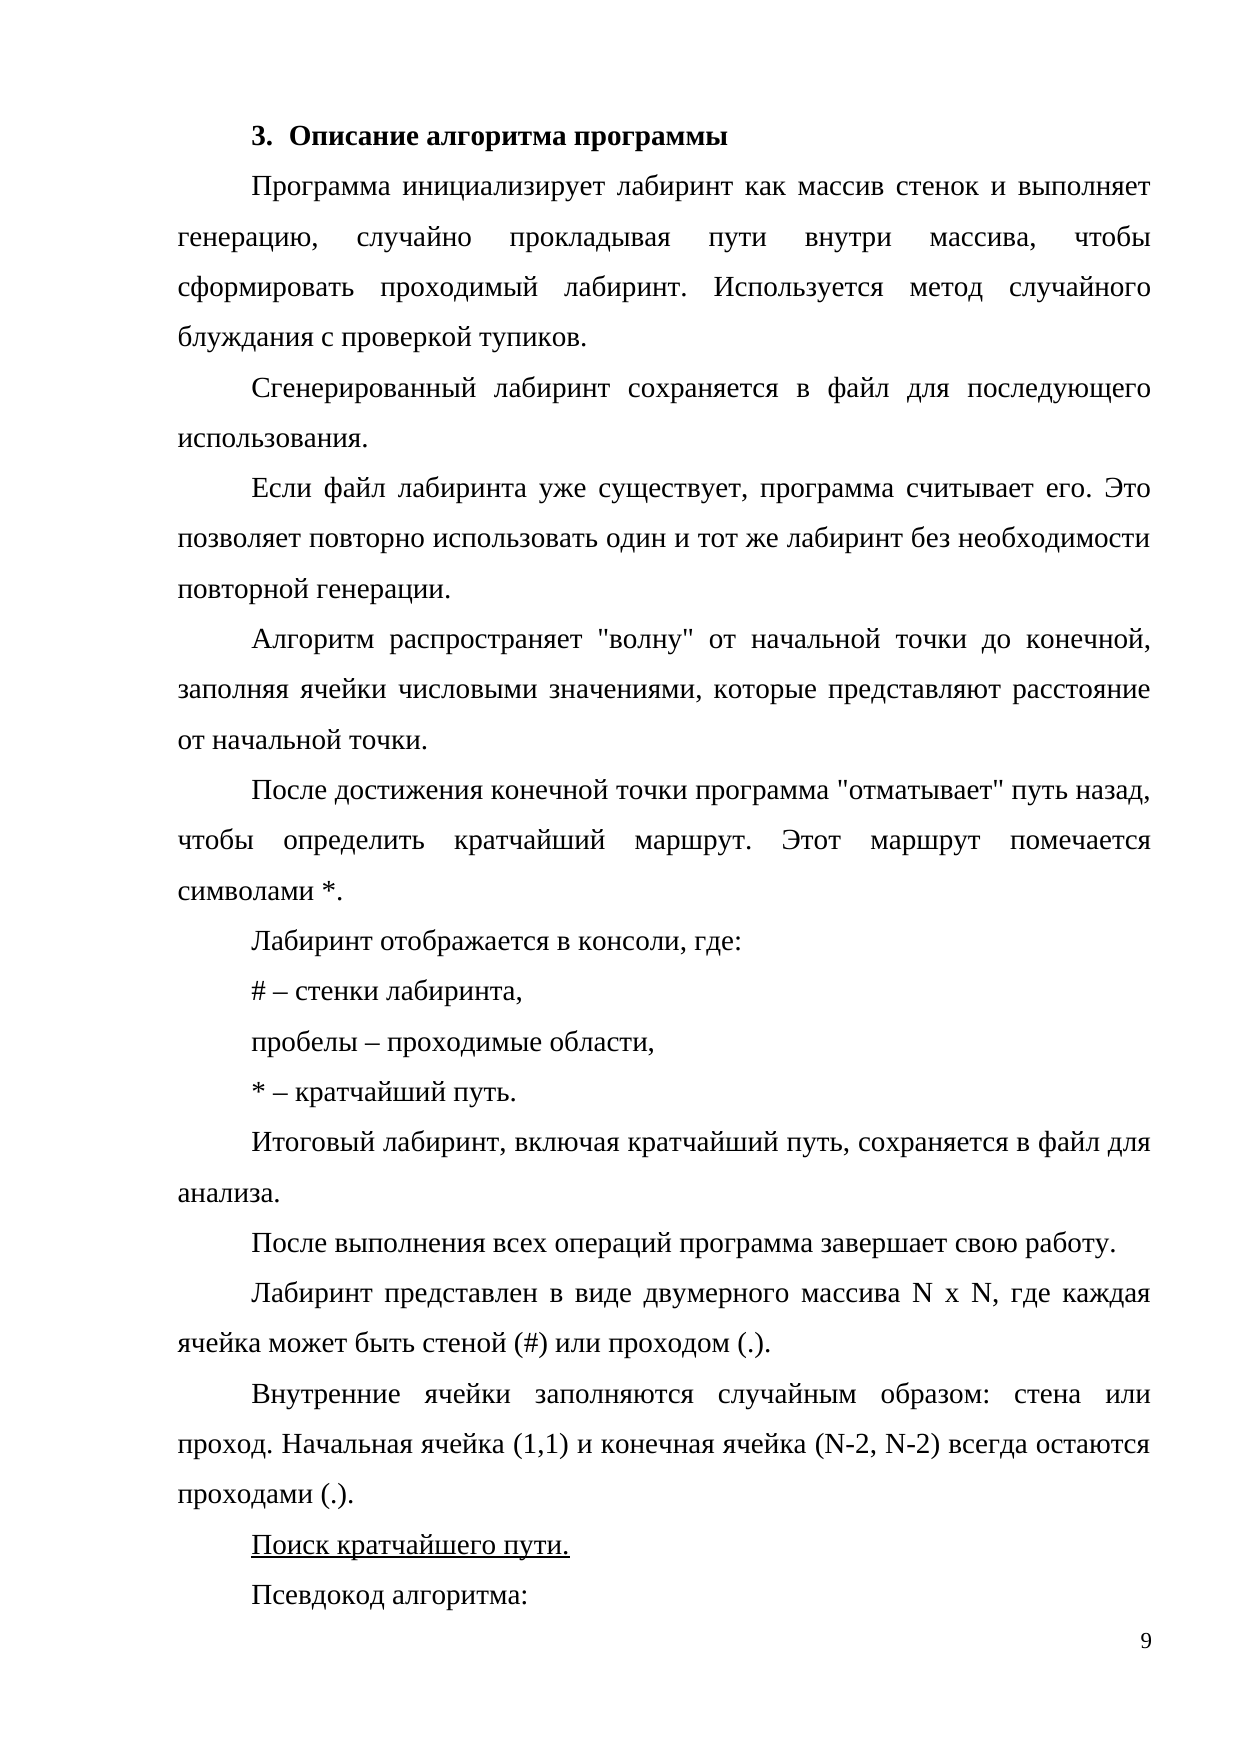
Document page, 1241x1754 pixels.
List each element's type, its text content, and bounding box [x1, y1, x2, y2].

text После выполнения всех операций программа завершает свою работу. [177, 1225, 1152, 1258]
text После достижения конечной точки программа "отматывает" путь назад, чтобы определить кратчайший маршрут. Этот маршрут помечается символами *. [177, 772, 1152, 906]
text Если файл лабиринта уже существует, программа считывает его. Это позволяет повторно использовать один и тот же лабиринт без необходимости повторной генерации. [177, 470, 1152, 604]
text Лабиринт представлен в виде двумерного массива N x N, где каждая ячейка может быть стеной (#) или проходом (.). [177, 1275, 1152, 1359]
text пробелы – проходимые области, [177, 1024, 1152, 1057]
text Поиск кратчайшего пути. [177, 1527, 1152, 1560]
list Описание алгоритма программы [251, 118, 1152, 152]
text Лабиринт отображается в консоли, где: [177, 923, 1152, 957]
text Программа инициализирует лабиринт как массив стенок и выполняет генерацию, случайно прокладывая пути внутри массива, чтобы сформировать проходимый лабиринт. Используется метод случайного блуждания с проверкой тупиков. [177, 168, 1152, 353]
text Сгенерированный лабиринт сохраняется в файл для последующего использования. [177, 370, 1152, 453]
text Итоговый лабиринт, включая кратчайший путь, сохраняется в файл для анализа. [177, 1124, 1152, 1208]
text # – стенки лабиринта, [177, 973, 1152, 1007]
text Внутренние ячейки заполняются случайным образом: стена или проход. Начальная ячейка (1,1) и конечная ячейка (N-2, N-2) всегда остаются проходами (.). [177, 1376, 1152, 1510]
text Алгоритм распространяет "волну" от начальной точки до конечной, заполняя ячейки числовыми значениями, которые представляют расстояние от начальной точки. [177, 621, 1152, 755]
text Псевдокод алгоритма: [177, 1577, 1152, 1611]
text * – кратчайший путь. [177, 1074, 1152, 1108]
